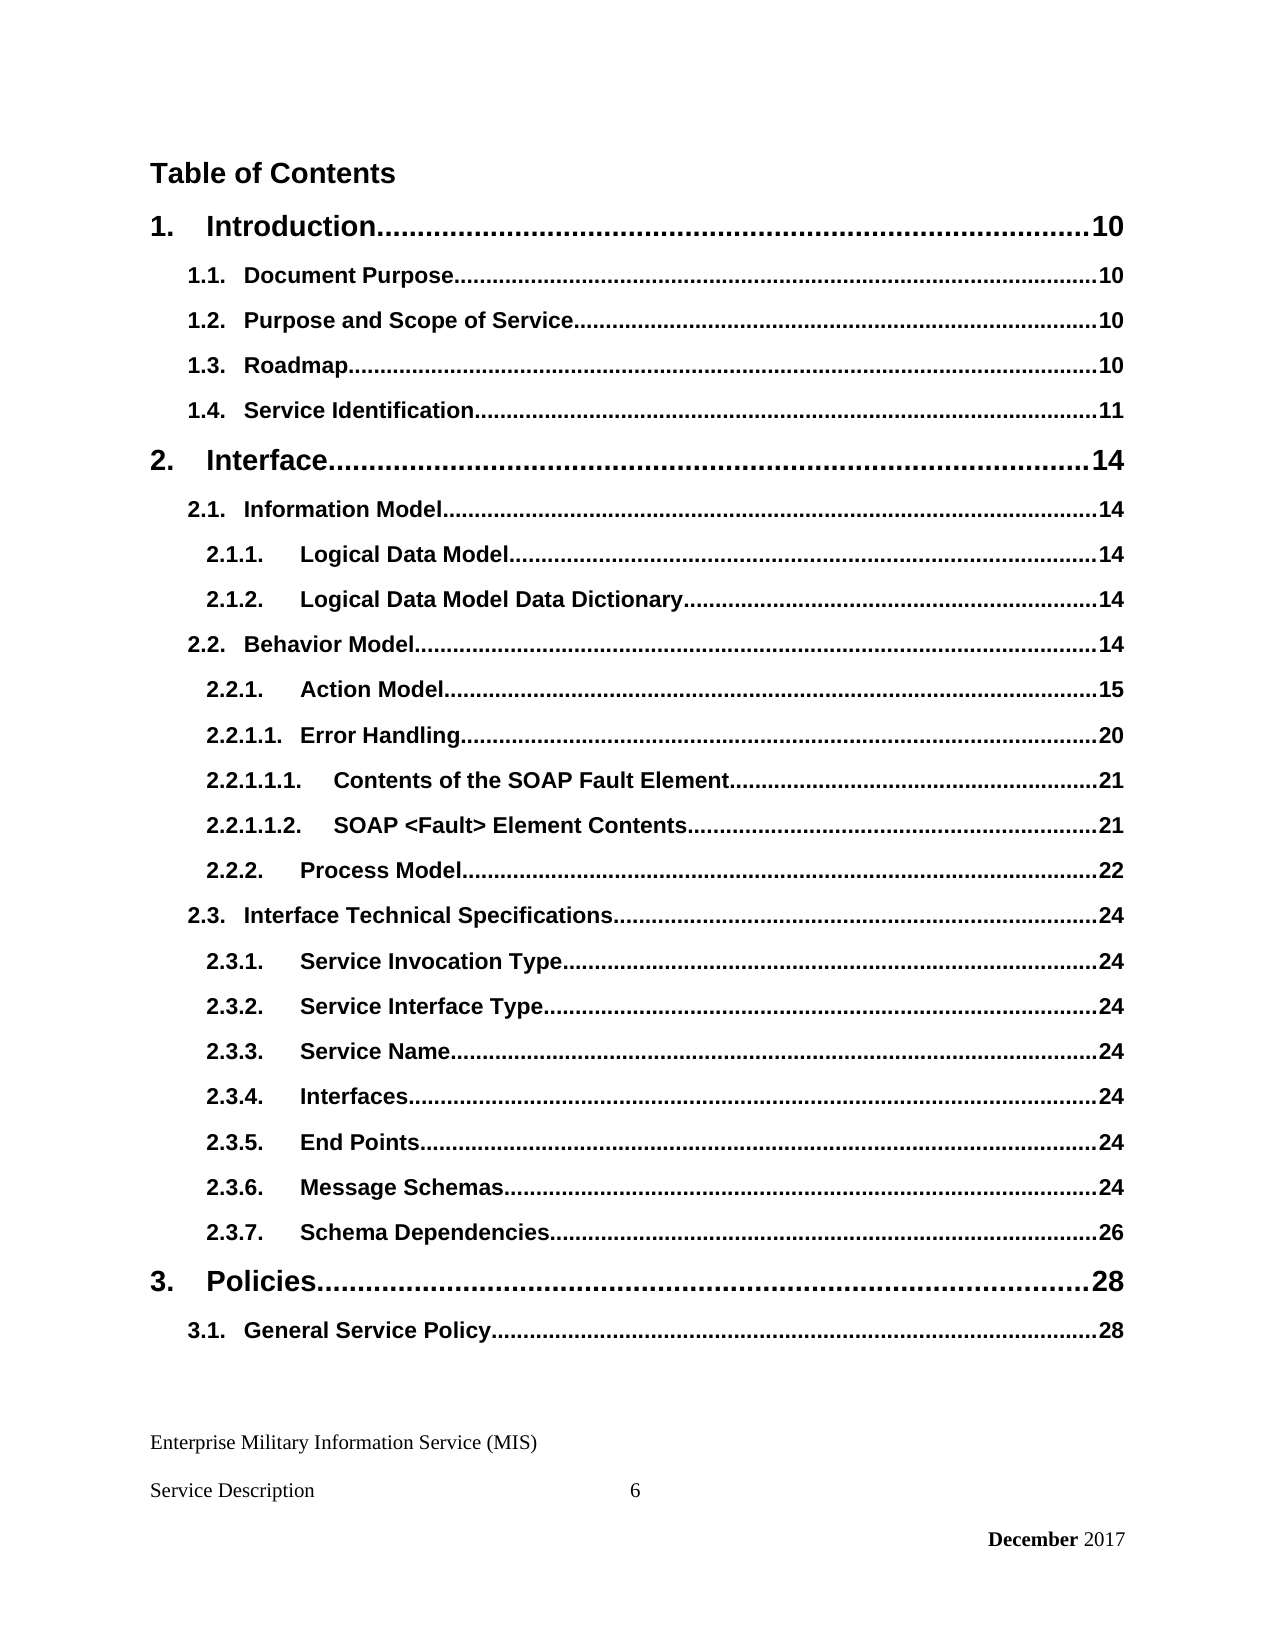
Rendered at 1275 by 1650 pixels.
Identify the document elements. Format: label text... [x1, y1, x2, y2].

text 3.1. General Service Policy 28 [187, 1317, 1125, 1343]
text 1. Introduction 10 [150, 209, 1125, 243]
text 1.3. Roadmap 10 [187, 352, 1125, 379]
text 1.1. Document Purpose 10 [187, 262, 1125, 288]
text 2.1. Information Model 14 [187, 496, 1125, 522]
text 2.2.1.1.2. SOAP <Fault> Element Contents 21 [206, 812, 1125, 838]
text 2.2.2. Process Model 22 [206, 857, 1125, 883]
text 2.3.1. Service Invocation Type 24 [206, 948, 1125, 974]
text 2. Interface 14 [150, 443, 1125, 476]
text 2.3.3. Service Name 24 [206, 1038, 1125, 1064]
text 2.3.4. Interfaces 24 [206, 1083, 1125, 1109]
text 2.2.1.1.1. Contents of the SOAP Fault Element 21 [206, 767, 1125, 793]
text 1.2. Purpose and Scope of Service 10 [187, 307, 1125, 333]
text 2.1.2. Logical Data Model Data Dictionary 14 [206, 586, 1125, 612]
text 2.3.7. Schema Dependencies 26 [206, 1219, 1125, 1245]
text 3. Policies 28 [150, 1264, 1125, 1298]
text 1.4. Service Identification 11 [187, 397, 1125, 424]
text 2.3.6. Message Schemas 24 [206, 1174, 1125, 1200]
text 2.2.1. Action Model 15 [206, 676, 1125, 703]
text 2.3.5. End Points 24 [206, 1128, 1125, 1155]
text 2.3. Interface Technical Specifications 24 [187, 902, 1125, 929]
text 2.1.1. Logical Data Model 14 [206, 541, 1125, 567]
text 2.2. Behavior Model 14 [187, 631, 1125, 657]
text 2.2.1.1. Error Handling 20 [206, 722, 1125, 748]
text Table of Contents [150, 156, 1125, 190]
text 2.3.2. Service Interface Type 24 [206, 993, 1125, 1019]
